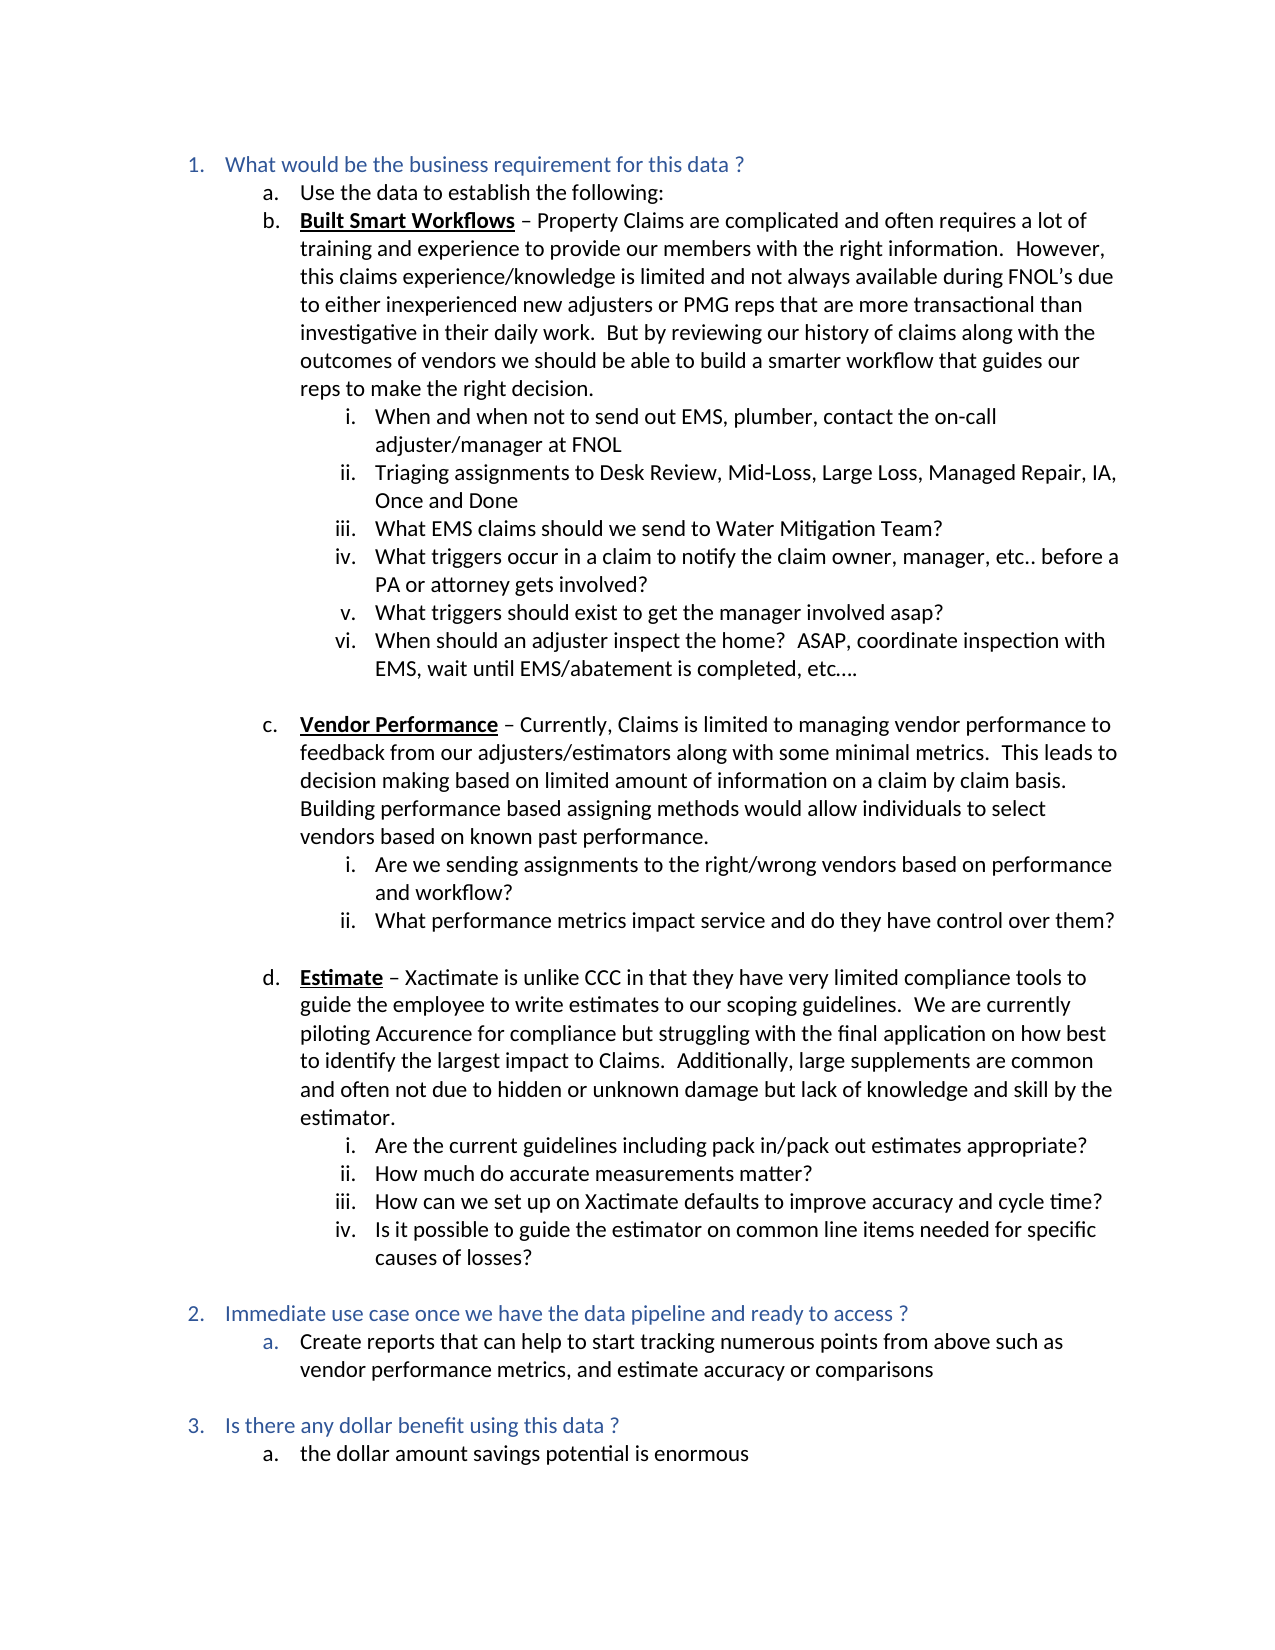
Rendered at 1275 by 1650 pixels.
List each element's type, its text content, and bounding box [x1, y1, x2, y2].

list Use the data to establish the following: [262, 178, 1125, 206]
list How can we set up on Xactimate defaults to improve accuracy and cycle time? [356, 1187, 1125, 1215]
list Immediate use case once we have the data pipeline and ready to access ? [187, 1299, 1125, 1327]
list Triaging assignments to Desk Review, Mid-Loss, Large Loss, Managed Repair, IA, Once and Done [356, 458, 1125, 514]
list When should an adjuster inspect the home? ASAP, coordinate inspection with EMS, wait until EMS/abatement is completed, etc…. [356, 626, 1125, 682]
list What triggers should exist to get the manager involved asap? [356, 598, 1125, 626]
list How much do accurate measurements matter? [356, 1159, 1125, 1187]
list Vendor Performance – Currently, Claims is limited to managing vendor performance to feedback from our adjusters/estimators along with some minimal metrics. This leads to decision making based on limited amount of information on a claim by claim basis. Building performance based assigning methods would allow individuals to select vendors based on known past performance. [262, 710, 1125, 851]
list When and when not to send out EMS, plumber, contact the on-call adjuster/manager at FNOL [356, 402, 1125, 458]
list Built Smart Workflows – Property Claims are complicated and often requires a lot of training and experience to provide our members with the right information. However, this claims experience/knowledge is limited and not always available during FNOL’s due to either inexperienced new adjusters or PMG reps that are more transactional than investigative in their daily work. But by reviewing our history of claims along with the outcomes of vendors we should be able to build a smarter workflow that guides our reps to make the right decision. [262, 206, 1125, 402]
list Create reports that can help to start tracking numerous points from above such as vendor performance metrics, and estimate accuracy or comparisons [262, 1327, 1125, 1383]
list Is it possible to guide the estimator on common line items needed for specific causes of losses? [356, 1215, 1125, 1271]
list Is there any dollar benefit using this data ? [187, 1411, 1125, 1439]
list What triggers occur in a claim to notify the claim owner, manager, etc.. before a PA or attorney gets involved? [356, 542, 1125, 598]
list What would be the business requirement for this data ? [187, 150, 1125, 178]
list What performance metrics impact service and do they have control over them? [356, 907, 1125, 934]
list Are we sending assignments to the right/wrong vendors based on performance and workflow? [356, 851, 1125, 907]
list the dollar amount savings potential is enormous [262, 1439, 1125, 1467]
list What EMS claims should we send to Water Mitigation Team? [356, 514, 1125, 542]
list Estimate – Xactimate is unlike CCC in that they have very limited compliance tools to guide the employee to write estimates to our scoping guidelines. We are currently piloting Accurence for compliance but struggling with the final application on how best to identify the largest impact to Claims. Additionally, large supplements are common and often not due to hidden or unknown damage but lack of knowledge and skill by the estimator. [262, 963, 1125, 1131]
list Are the current guidelines including pack in/pack out estimates appropriate? [356, 1131, 1125, 1159]
